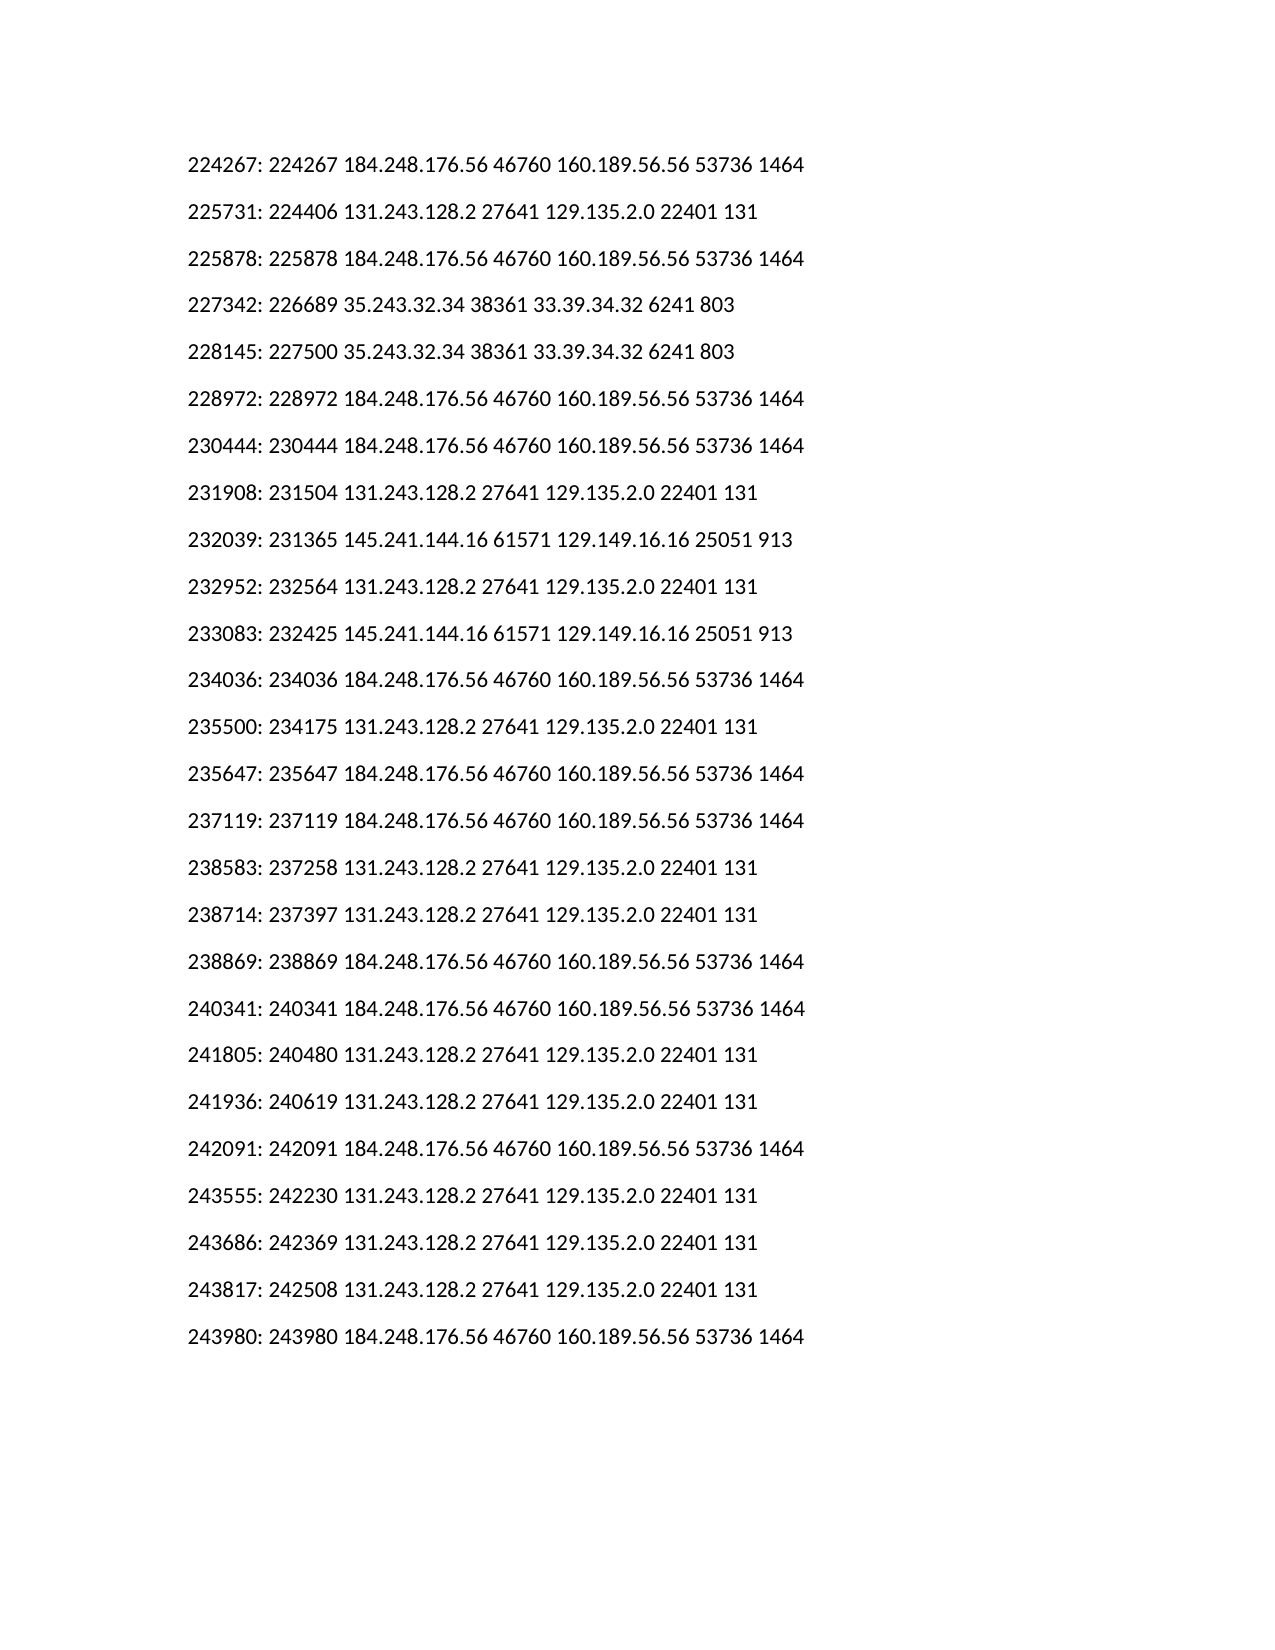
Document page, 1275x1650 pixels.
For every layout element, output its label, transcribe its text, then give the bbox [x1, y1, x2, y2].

text 243817: 242508 131.243.128.2 27641 129.135.2.0 22401 131 [187, 1275, 1087, 1303]
text 230444: 230444 184.248.176.56 46760 160.189.56.56 53736 1464 [187, 431, 1087, 459]
text 228145: 227500 35.243.32.34 38361 33.39.34.32 6241 803 [187, 337, 1087, 366]
text 237119: 237119 184.248.176.56 46760 160.189.56.56 53736 1464 [187, 806, 1087, 834]
text 240341: 240341 184.248.176.56 46760 160.189.56.56 53736 1464 [187, 994, 1087, 1022]
text 225731: 224406 131.243.128.2 27641 129.135.2.0 22401 131 [187, 197, 1087, 225]
text 232039: 231365 145.241.144.16 61571 129.149.16.16 25051 913 [187, 525, 1087, 553]
text 243686: 242369 131.243.128.2 27641 129.135.2.0 22401 131 [187, 1228, 1087, 1256]
text 238583: 237258 131.243.128.2 27641 129.135.2.0 22401 131 [187, 853, 1087, 881]
text 238714: 237397 131.243.128.2 27641 129.135.2.0 22401 131 [187, 900, 1087, 928]
text 227342: 226689 35.243.32.34 38361 33.39.34.32 6241 803 [187, 291, 1087, 319]
text 243980: 243980 184.248.176.56 46760 160.189.56.56 53736 1464 [187, 1322, 1087, 1350]
text 235647: 235647 184.248.176.56 46760 160.189.56.56 53736 1464 [187, 759, 1087, 787]
text 235500: 234175 131.243.128.2 27641 129.135.2.0 22401 131 [187, 712, 1087, 741]
text 231908: 231504 131.243.128.2 27641 129.135.2.0 22401 131 [187, 478, 1087, 506]
text 243555: 242230 131.243.128.2 27641 129.135.2.0 22401 131 [187, 1181, 1087, 1209]
text 234036: 234036 184.248.176.56 46760 160.189.56.56 53736 1464 [187, 666, 1087, 694]
text 241936: 240619 131.243.128.2 27641 129.135.2.0 22401 131 [187, 1087, 1087, 1116]
text 242091: 242091 184.248.176.56 46760 160.189.56.56 53736 1464 [187, 1134, 1087, 1162]
text 224267: 224267 184.248.176.56 46760 160.189.56.56 53736 1464 [187, 150, 1087, 178]
text 241805: 240480 131.243.128.2 27641 129.135.2.0 22401 131 [187, 1041, 1087, 1069]
text 232952: 232564 131.243.128.2 27641 129.135.2.0 22401 131 [187, 572, 1087, 600]
text 238869: 238869 184.248.176.56 46760 160.189.56.56 53736 1464 [187, 947, 1087, 975]
text 228972: 228972 184.248.176.56 46760 160.189.56.56 53736 1464 [187, 384, 1087, 412]
text 225878: 225878 184.248.176.56 46760 160.189.56.56 53736 1464 [187, 244, 1087, 272]
text 233083: 232425 145.241.144.16 61571 129.149.16.16 25051 913 [187, 619, 1087, 647]
